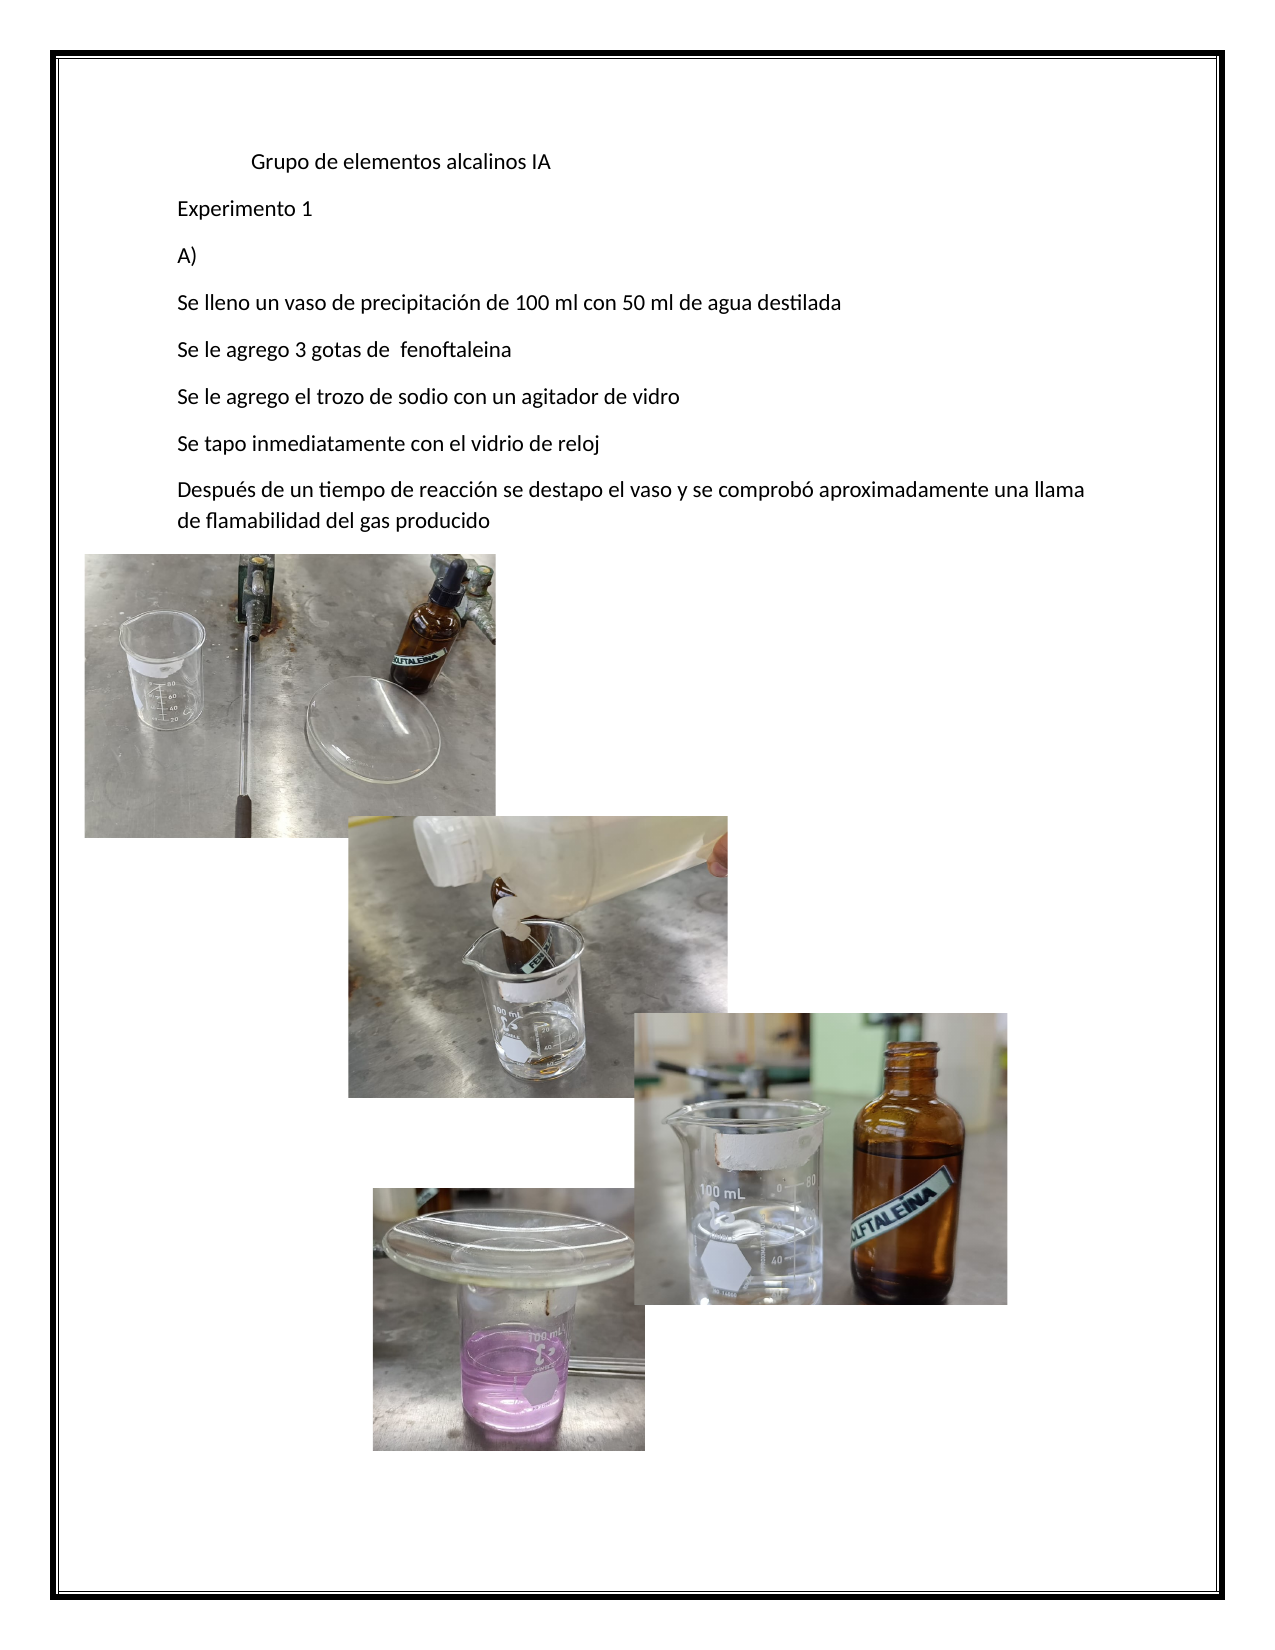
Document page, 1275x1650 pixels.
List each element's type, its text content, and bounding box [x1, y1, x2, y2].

text Después de un tiempo de reacción se destapo el vaso y se comprobó aproximadamente una llama de flamabilidad del gas producido [177, 476, 1098, 534]
text Se lleno un vaso de precipitación de 100 ml con 50 ml de agua destilada [177, 288, 1098, 316]
text A) [177, 241, 1098, 269]
text Grupo de elementos alcalinos IA [177, 147, 1098, 176]
text Se le agrego el trozo de sodio con un agitador de vidro [177, 382, 1098, 410]
picture [84, 554, 1008, 1451]
text Se tapo inmediatamente con el vidrio de reloj [177, 429, 1098, 457]
text Se le agrego 3 gotas de fenoftaleina [177, 335, 1098, 363]
text Experimento 1 [177, 194, 1098, 222]
